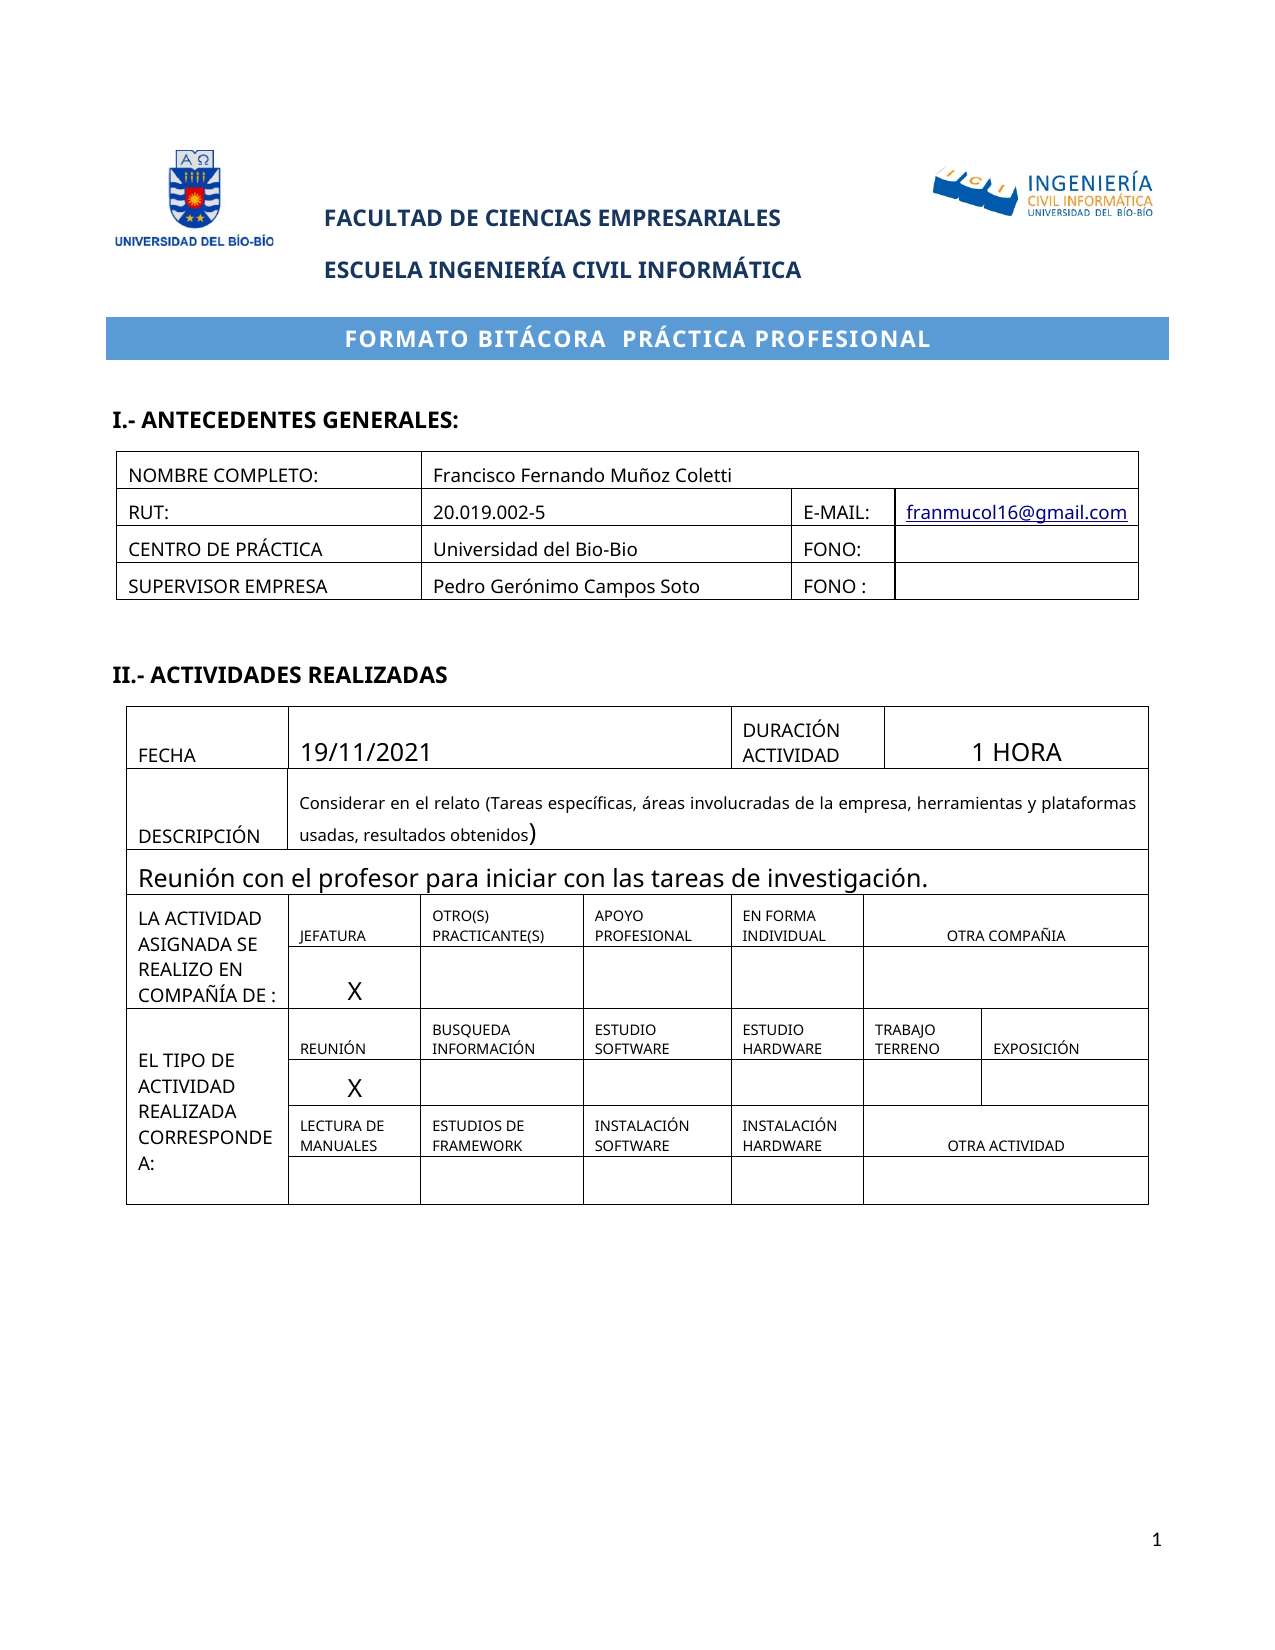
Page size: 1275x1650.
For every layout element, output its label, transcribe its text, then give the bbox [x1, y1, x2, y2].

table_cell [421, 947, 583, 1008]
table_cell EXPOSICIÓN [982, 1009, 1148, 1059]
table_cell [864, 1157, 1148, 1204]
table_cell [864, 1060, 981, 1104]
table_cell Considerar en el relato (Tareas específicas, áreas involucradas de la empresa, herramientas y plataformas usadas, resultados obtenidos) [288, 769, 1148, 849]
table_cell DESCRIPCIÓN [127, 769, 287, 849]
table_cell CENTRO DE PRÁCTICA [117, 526, 421, 562]
table_cell [732, 1060, 863, 1104]
table_cell [584, 1060, 731, 1104]
table_cell ESTUDIO SOFTWARE [584, 1009, 731, 1059]
table_header NOMBRE COMPLETO: [117, 452, 421, 488]
table_cell [584, 947, 731, 1008]
table_cell SUPERVISOR EMPRESA [117, 563, 421, 599]
table_cell LA ACTIVIDAD ASIGNADA SE REALIZO EN COMPAÑÍA DE : [127, 895, 288, 1008]
table_cell OTRA ACTIVIDAD [864, 1106, 1148, 1156]
table_header DURACIÓN ACTIVIDAD [732, 707, 884, 768]
table_header Francisco Fernando Muñoz Coletti [422, 452, 1138, 488]
table_cell APOYO PROFESIONAL [584, 895, 731, 946]
table_cell INSTALACIÓN SOFTWARE [584, 1106, 731, 1156]
text I.- ANTECEDENTES GENERALES: [112, 404, 1162, 435]
table_cell LECTURA DE MANUALES [289, 1106, 420, 1156]
table_cell INSTALACIÓN HARDWARE [732, 1106, 863, 1156]
table_cell RUT: [117, 489, 421, 525]
table_header [101, 150, 289, 306]
table_cell [864, 947, 1148, 1008]
table_header 19/11/2021 [289, 707, 731, 768]
picture [115, 150, 274, 246]
table_header FECHA [127, 707, 288, 768]
table_cell [896, 526, 1138, 562]
table_cell [732, 947, 863, 1008]
table_cell ESTUDIOS DE FRAMEWORK [421, 1106, 583, 1156]
table_header FACULTAD DE CIENCIAS EMPRESARIALES ESCUELA INGENIERÍA CIVIL INFORMÁTICA [289, 150, 1168, 306]
table_cell [289, 1157, 420, 1204]
subtitle FORmato BITáCORA PRÁCTICA PROFESIONAL [113, 323, 1162, 354]
table_cell [732, 1157, 863, 1204]
table_cell 20.019.002-5 [422, 489, 791, 525]
table_cell BUSQUEDA INFORMACIÓN [421, 1009, 583, 1059]
table_cell [584, 1157, 731, 1204]
table_cell [421, 1157, 583, 1204]
table_cell FONO: [792, 526, 894, 562]
table_cell [421, 1060, 583, 1104]
table_cell EN FORMA INDIVIDUAL [732, 895, 863, 946]
table_cell [982, 1060, 1148, 1104]
table_cell REUNIÓN [289, 1009, 420, 1059]
table_cell E-MAIL: [792, 489, 894, 525]
table_cell X [289, 1060, 420, 1104]
table_cell ESTUDIO HARDWARE [732, 1009, 863, 1059]
table_cell franmucol16@gmail.com [896, 489, 1138, 525]
table_cell [896, 563, 1138, 599]
picture [923, 155, 1160, 225]
table_cell X [289, 947, 420, 1008]
table_cell EL TIPO DE ACTIVIDAD REALIZADA CORRESPONDE A: [127, 1009, 288, 1204]
table_cell Reunión con el profesor para iniciar con las tareas de investigación. [127, 850, 1148, 894]
table_cell JEFATURA [289, 895, 420, 946]
table_cell Universidad del Bio-Bio [422, 526, 791, 562]
table_cell OTRO(S) PRACTICANTE(S) [421, 895, 583, 946]
table_cell OTRA COMPAÑIA [864, 895, 1148, 946]
table_header 1 HORA [885, 707, 1148, 768]
table_cell FONO : [792, 563, 894, 599]
table_cell Pedro Gerónimo Campos Soto [422, 563, 791, 599]
text II.- ACTIVIDADES REALIZADAS [112, 659, 1162, 690]
table_cell TRABAJO TERRENO [864, 1009, 981, 1059]
